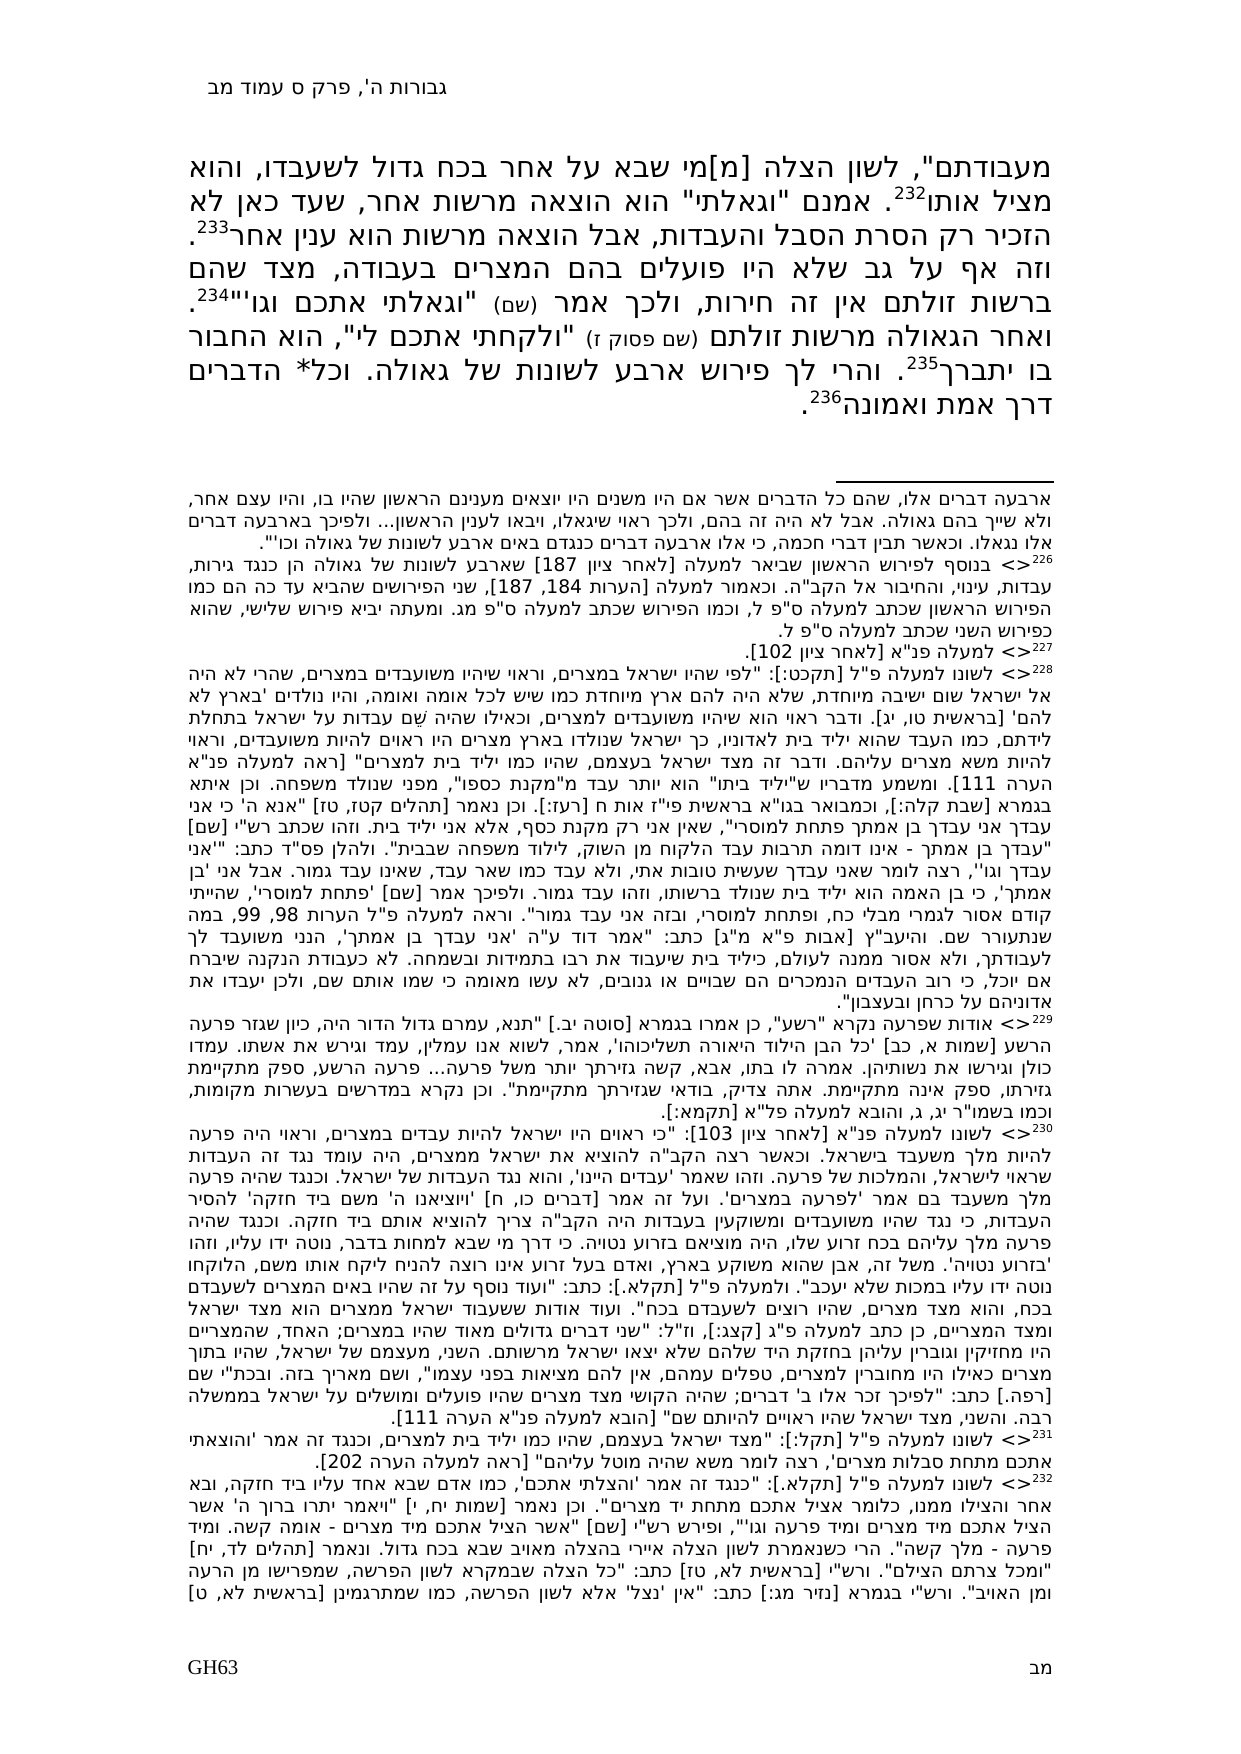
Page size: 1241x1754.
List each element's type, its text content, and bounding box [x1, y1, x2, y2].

text #ועוד באלו= ארבע לשונות של גאולה פירוש אחר, והוא זה; כבר בארנו אצל (דברים כו, ח) "ויוציאנו ה' ביד חזקה ובזרוע נטויה", כי ישראל היו משועבדים במצרים מצד ישראל בעצמם, ומצד המלך המושל. וזה, כי יש עם ראוי לשעבוד מצד עצמם, שהם עם שפל ודל. ויש עם שאין ראוים מצד עצמם שיהיו משועבדים, אבל המושל מתעורר בכח גדול מאוד למשול עליהם. ואצל ישראל היו שניהם; אם מצד ישראל, מפני שלא היה להם מעולם ארץ לנחלה, ולא היו עם מיוחד, כאילו היו עבד יליד בית למצרים, שנולדו בארצם ותחת רשותם, ומצד הזה ראוים הם לעבדות. ואם מצד פרעה הרשע, שהיה מתעורר עליהם בכח גדול לשעבד בהם. וכנגד הראשון אמר (שמות ו, ו) "והוצאתי אתכם מתחת סבלות מצרים". פירוש, כי היו ישראל מוטבעים בשעבוד מצרים מפני שנולדו במצרים, עד שהם שקועים בשעבוד בתוכם, ואמר על זה "והוצאתי אתכם מתחת סבלות מצרים". וכנגד פרעה שהיה רשע מתעורר למשול עליהם אמר (שם) "והצלתי אתכם מעבודתם", לשון הצלה [מ]מי שבא על אחר בכח גדול לשעבדו, והוא מציל אותו. אמנם "וגאלתי" הוא הוצאה מרשות אחר, שעד כאן לא הזכיר רק הסרת הסבל והעבדות, אבל הוצאה מרשות הוא ענין אחר. וזה אף על גב שלא היו פועלים בהם המצרים בעבודה, מצד שהם ברשות זולתם אין זה חירות, ולכך אמר (שם) "וגאלתי אתכם וגו'". ואחר הגאולה מרשות זולתם (שם פסוק ז) "ולקחתי אתכם לי", הוא החבור בו יתברך. והרי לך פירוש ארבע לשונות של גאולה. וכל* הדברים דרך אמת ואמונה. [187, 150, 1053, 422]
